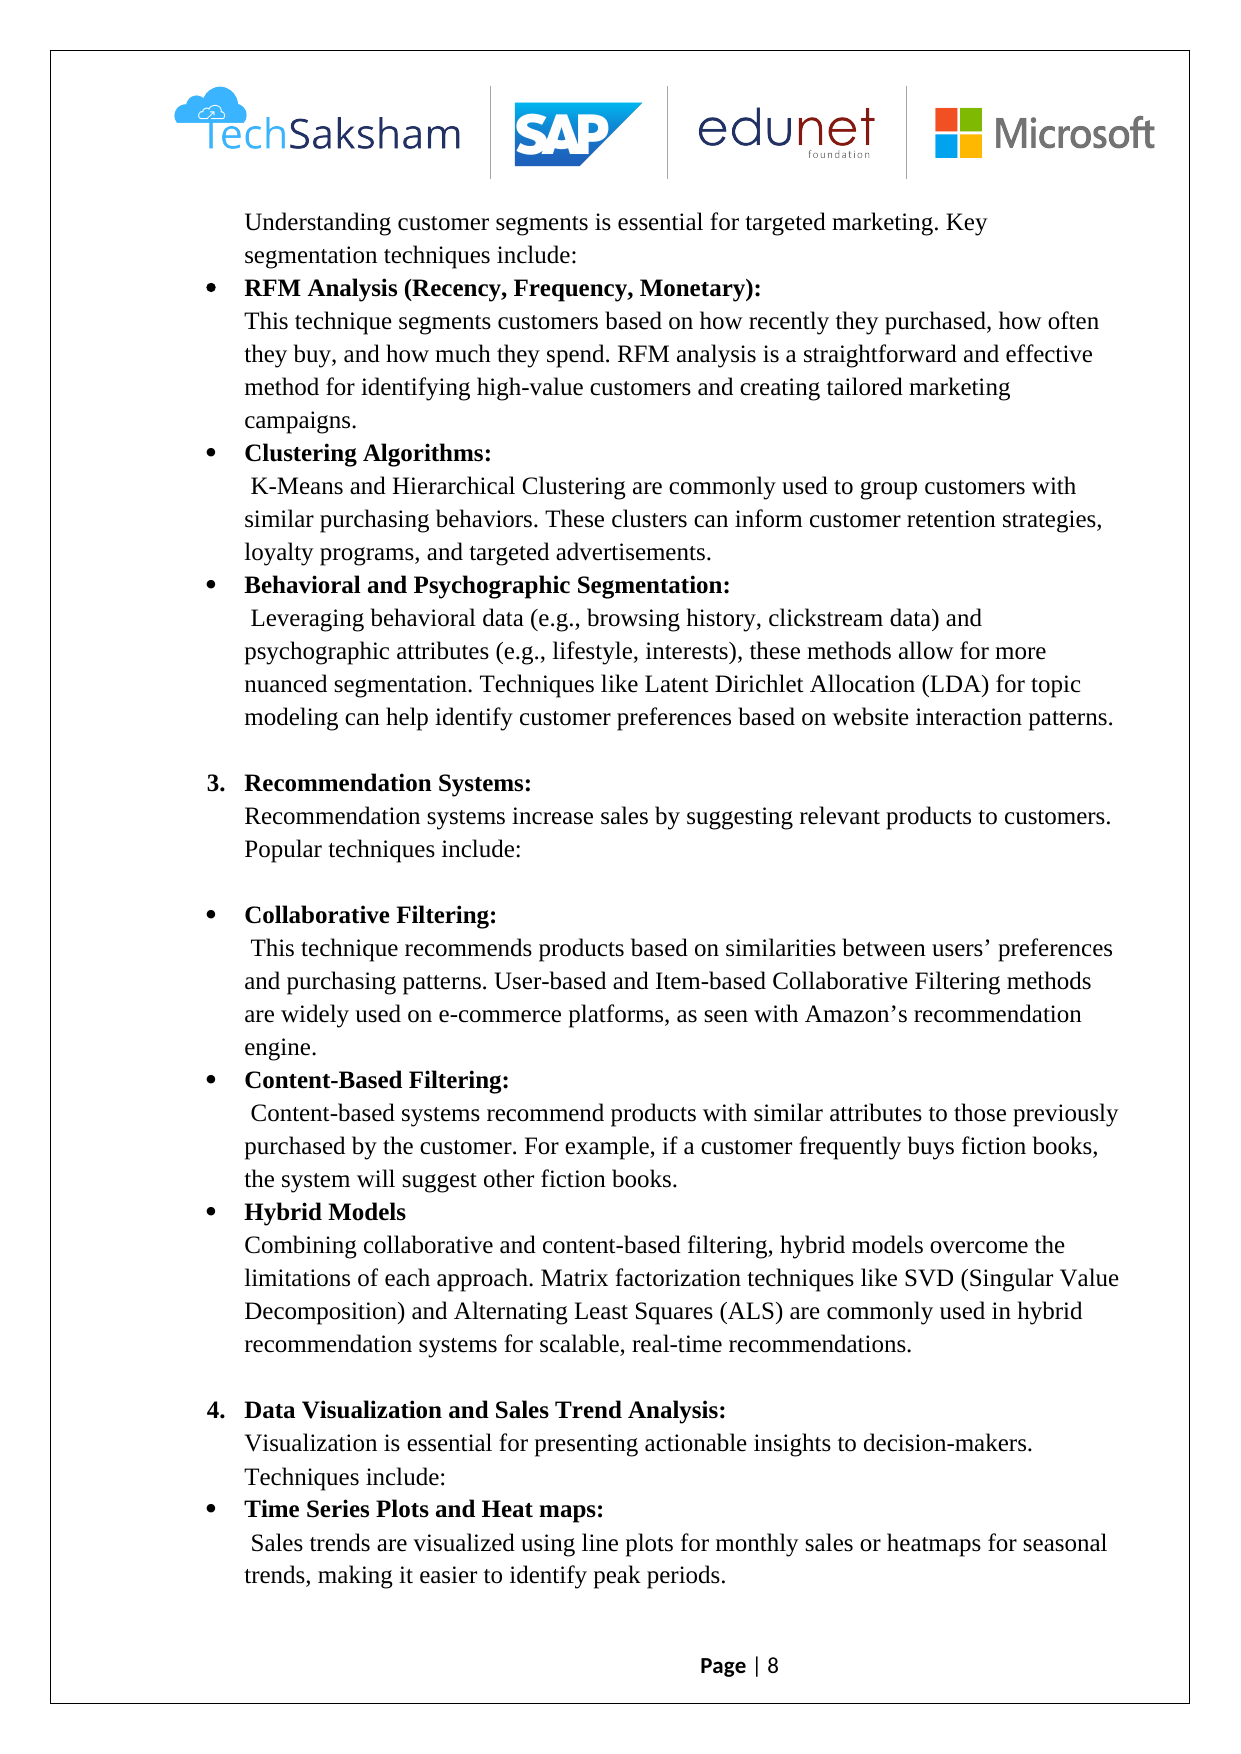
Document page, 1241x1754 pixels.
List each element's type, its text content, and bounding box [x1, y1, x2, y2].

picture [930, 102, 1161, 163]
picture [691, 100, 883, 165]
list This technique recommends products based on similarities between users’ preferences and purchasing patterns. User-based and Item-based Collaborative Filtering methods are widely used on e-commerce platforms, as seen with Amazon’s recommendation engine. [244, 933, 1122, 1061]
list Time Series Plots and Heat maps: [207, 1494, 1122, 1523]
picture [514, 98, 644, 167]
list Content-Based Filtering: [207, 1065, 1122, 1094]
list Behavioral and Psychographic Segmentation: [207, 570, 1122, 599]
list Recommendation systems increase sales by suggesting relevant products to customers. Popular techniques include: [244, 801, 1122, 863]
list Hybrid Models [207, 1197, 1122, 1226]
list Visualization is essential for presenting actionable insights to decision-makers. Techniques include: [244, 1428, 1122, 1490]
list Clustering Algorithms: [207, 438, 1122, 467]
list RFM Analysis (Recency, Frequency, Monetary): [207, 273, 1122, 302]
list Sales trends are visualized using line plots for monthly sales or heatmaps for seasonal trends, making it easier to identify peak periods. [244, 1528, 1122, 1589]
list This technique segments customers based on how recently they purchased, how often they buy, and how much they spend. RFM analysis is a straightforward and effective method for identifying high-value customers and creating tailored marketing campaigns. [244, 306, 1122, 434]
list K-Means and Hierarchical Clustering are commonly used to group customers with similar purchasing behaviors. These clusters can inform customer retention strategies, loyalty programs, and targeted advertisements. [244, 471, 1122, 566]
list Combining collaborative and content-based filtering, hybrid models overcome the limitations of each approach. Matrix factorization techniques like SVD (Singular Value Decomposition) and Alternating Least Squares (ALS) are commonly used in hybrid recommendation systems for scalable, real-time recommendations. [244, 1230, 1122, 1358]
list Collaborative Filtering: [207, 900, 1122, 929]
list Data Visualization and Sales Trend Analysis: [207, 1396, 1122, 1424]
list Leveraging behavioral data (e.g., browsing history, clickstream data) and psychographic attributes (e.g., lifestyle, interests), these methods allow for more nuanced segmentation. Techniques like Latent Dirichlet Allocation (LDA) for topic modeling can help identify customer preferences based on website interaction patterns. [244, 603, 1122, 731]
list Understanding customer segments is essential for targeted marketing. Key segmentation techniques include: [244, 207, 1122, 268]
list Recommendation Systems: [207, 768, 1122, 797]
picture [168, 79, 467, 155]
list Content-based systems recommend products with similar attributes to those previously purchased by the customer. For example, if a customer frequently buys fiction books, the system will suggest other fiction books. [244, 1098, 1122, 1193]
